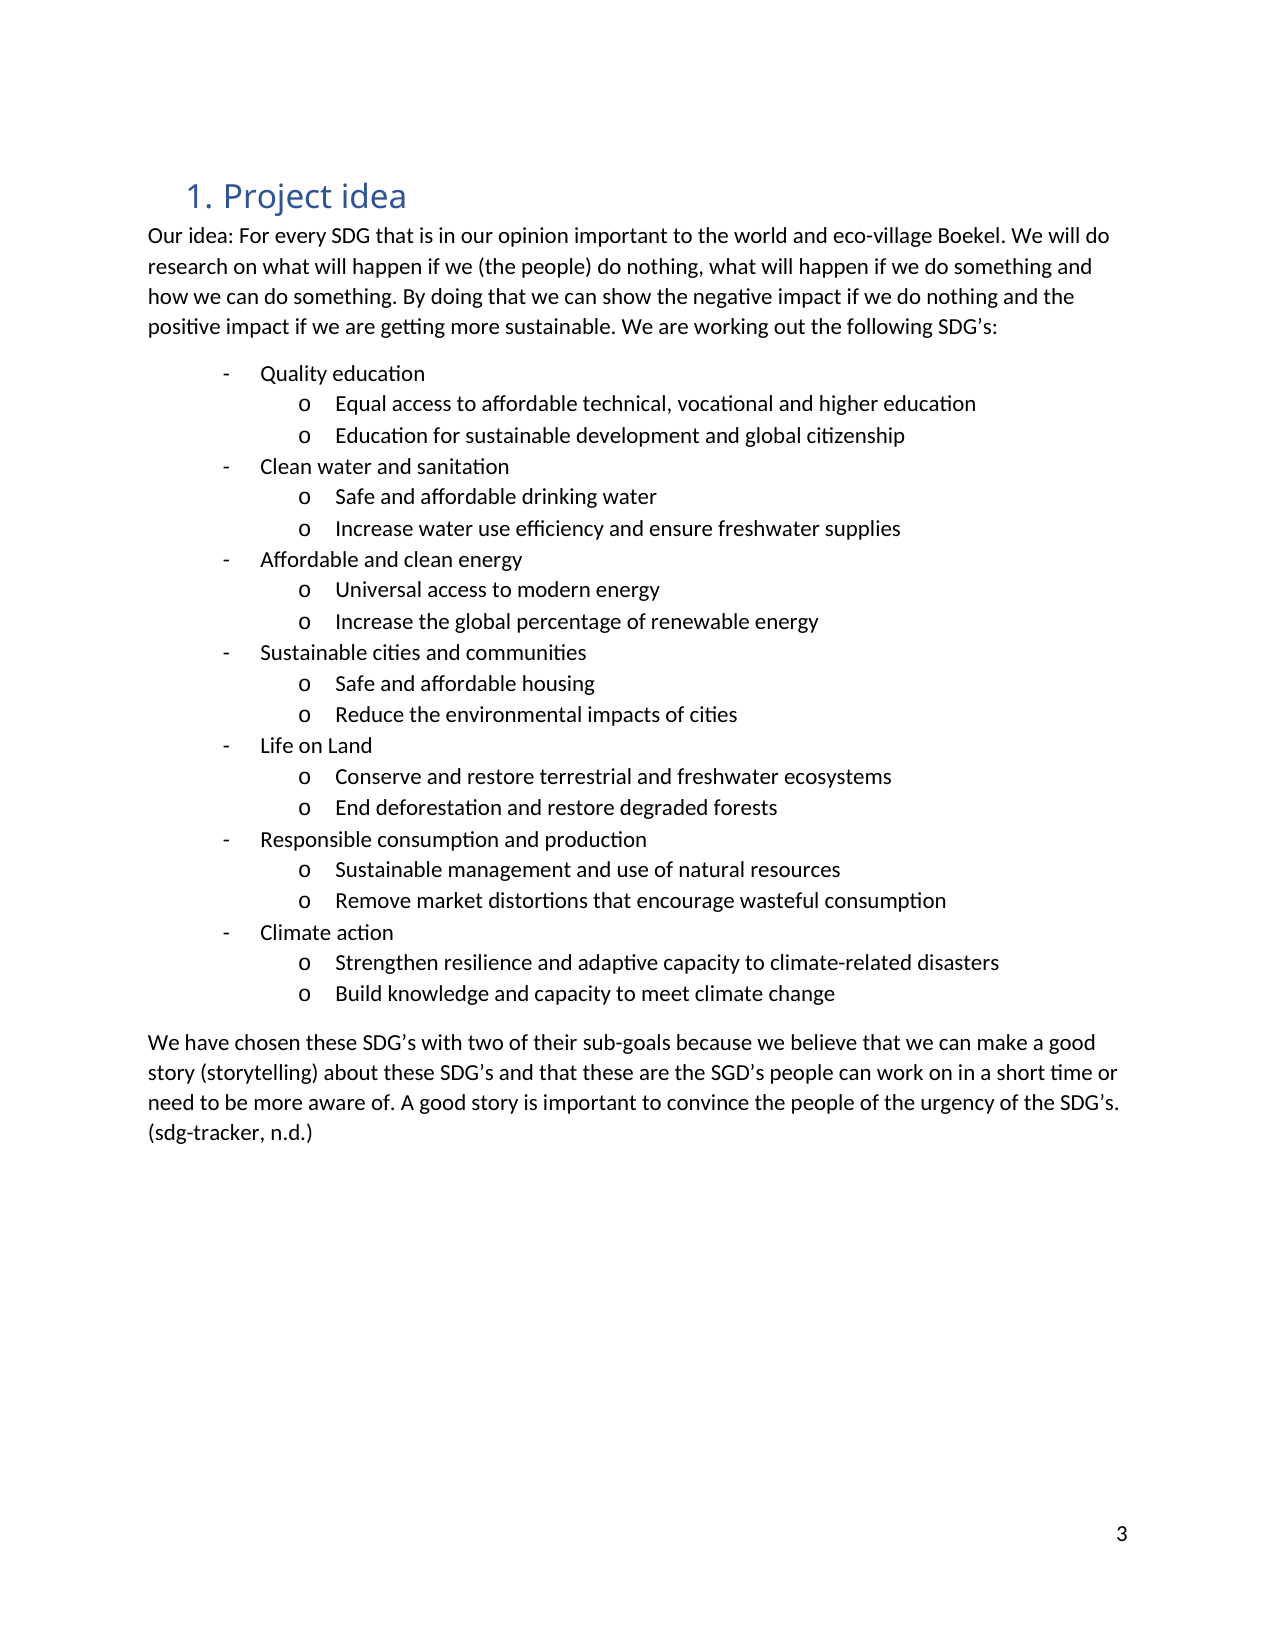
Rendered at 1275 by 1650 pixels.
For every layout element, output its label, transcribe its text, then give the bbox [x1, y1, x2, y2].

list Safe and affordable drinking water [298, 482, 1127, 512]
list Remove market distortions that encourage wasteful consumption [298, 886, 1127, 916]
list Responsible consumption and production [223, 825, 1127, 853]
list Education for sustainable development and global citizenship [298, 421, 1127, 450]
list Universal access to modern energy [298, 576, 1127, 605]
list Conserve and restore terrestrial and freshwater ecosystems [298, 762, 1127, 791]
text Our idea: For every SDG that is in our opinion important to the world and eco-village Boekel. We will do research on what will happen if we (the people) do nothing, what will happen if we do something and how we can do something. By doing that we can show the negative impact if we do nothing and the positive impact if we are getting more sustainable. We are working out the following SDG’s: [148, 222, 1127, 340]
list Increase water use efficiency and ensure freshwater supplies [298, 514, 1127, 543]
list Build knowledge and capacity to meet climate change [298, 979, 1127, 1009]
subtitle Project idea [185, 173, 1127, 218]
text We have chosen these SDG’s with two of their sub-goals because we believe that we can make a good story (storytelling) about these SDG’s and that these are the SGD’s people can work on in a short time or need to be more aware of. A good story is important to convince the people of the urgency of the SDG’s. (sdg-tracker, n.d.) [148, 1028, 1127, 1146]
list Equal access to affordable technical, vocational and higher education [298, 389, 1127, 418]
list End deforestation and restore degraded forests [298, 793, 1127, 822]
list Strengthen resilience and adaptive capacity to climate-related disasters [298, 948, 1127, 977]
list Sustainable cities and communities [223, 638, 1127, 666]
list Increase the global percentage of renewable energy [298, 607, 1127, 636]
list Quality education [223, 359, 1127, 387]
list Life on Land [223, 732, 1127, 759]
list Climate action [223, 918, 1127, 946]
list Sustainable management and use of natural resources [298, 855, 1127, 884]
list Clean water and sanitation [223, 452, 1127, 480]
list Reduce the environmental impacts of cities [298, 700, 1127, 729]
list Safe and affordable housing [298, 669, 1127, 698]
list Affordable and clean energy [223, 545, 1127, 573]
